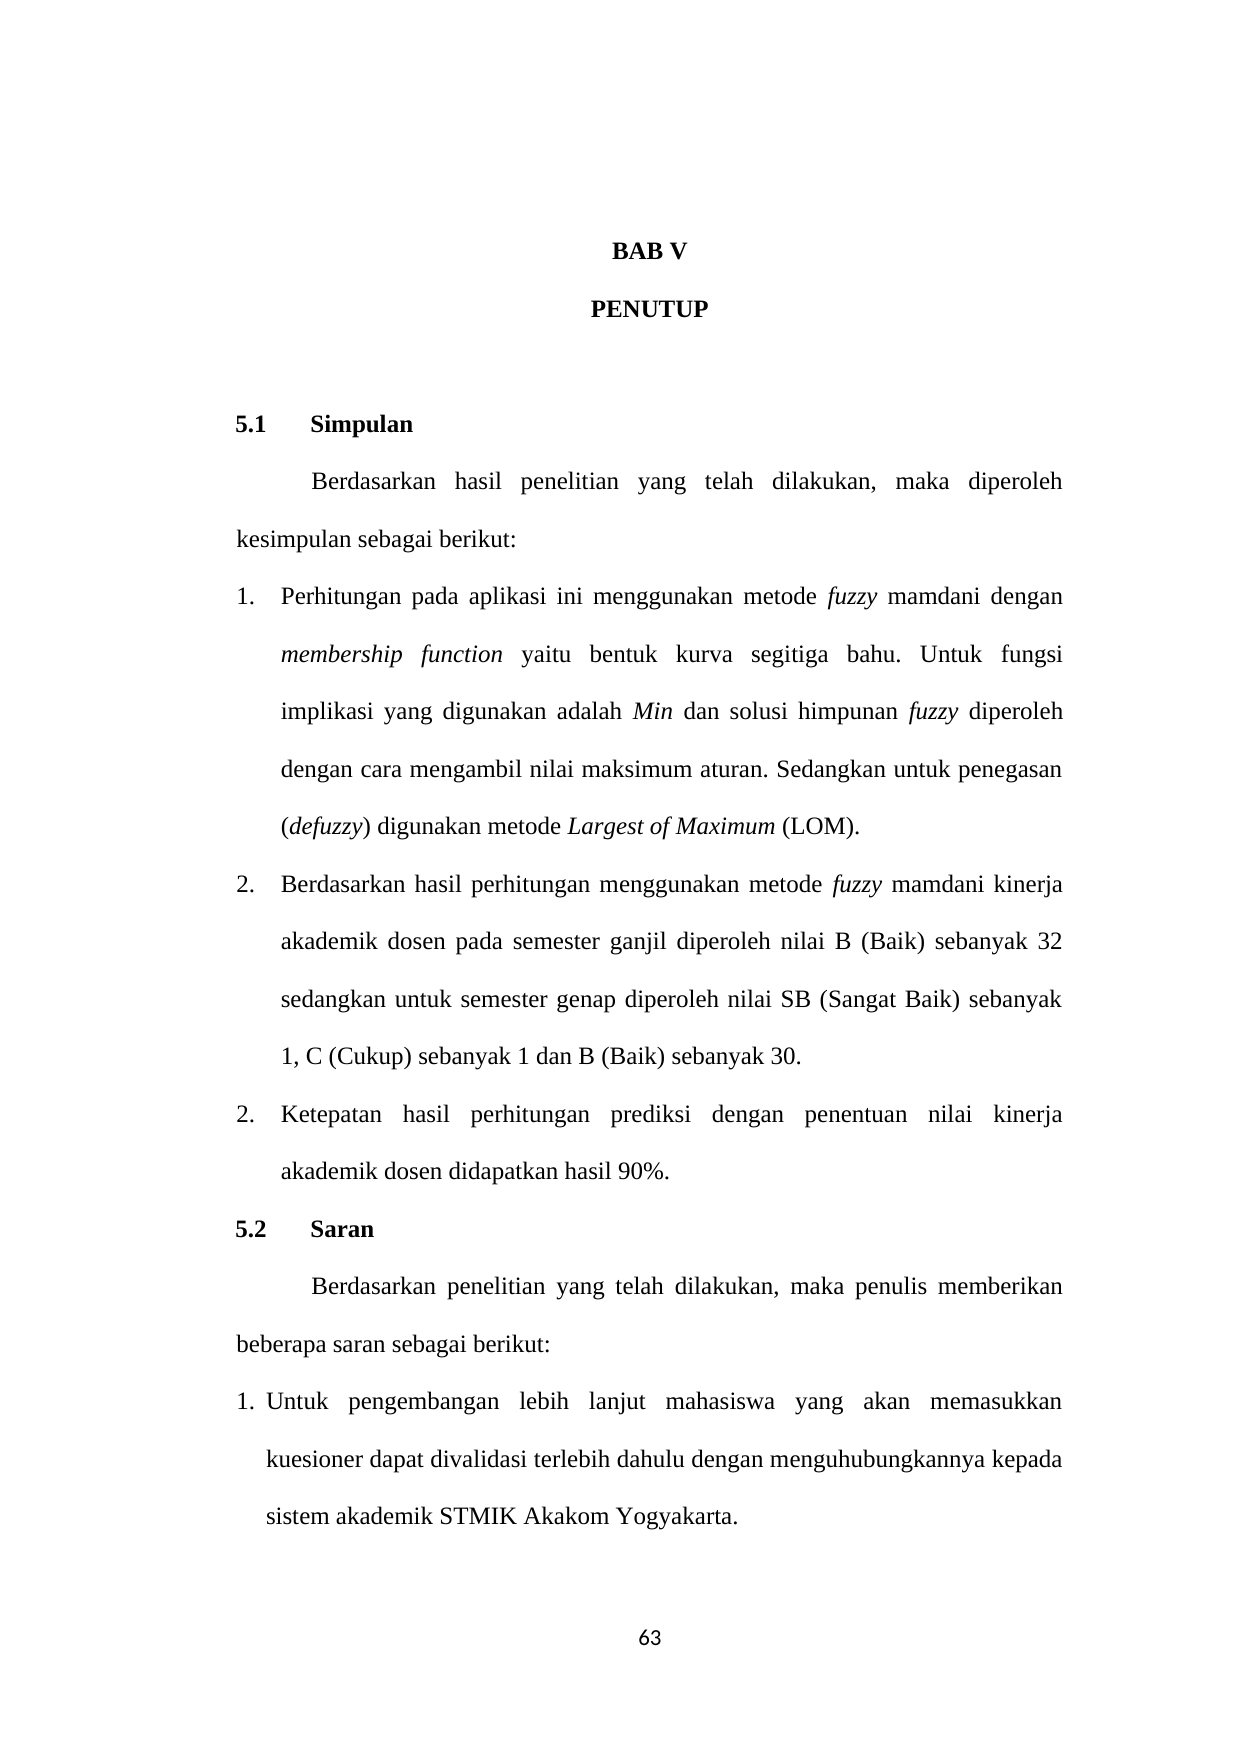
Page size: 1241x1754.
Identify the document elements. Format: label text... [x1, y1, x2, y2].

list Berdasarkan hasil perhitungan menggunakan metode fuzzy mamdani kinerja akademik dosen pada semester ganjil diperoleh nilai B (Baik) sebanyak 32 sedangkan untuk semester genap diperoleh nilai SB (Sangat Baik) sebanyak 1, C (Cukup) sebanyak 1 dan B (Baik) sebanyak 30. [236, 869, 1063, 1070]
subtitle Saran [235, 1214, 1063, 1242]
text Berdasarkan hasil penelitian yang telah dilakukan, maka diperoleh kesimpulan sebagai berikut: [236, 466, 1063, 552]
text Berdasarkan penelitian yang telah dilakukan, maka penulis memberikan beberapa saran sebagai berikut: [236, 1271, 1063, 1357]
subtitle BAB V [236, 236, 1063, 265]
subtitle PENUTUP [236, 294, 1063, 322]
list Untuk pengembangan lebih lanjut mahasiswa yang akan memasukkan kuesioner dapat divalidasi terlebih dahulu dengan menguhubungkannya kepada sistem akademik STMIK Akakom Yogyakarta. [236, 1386, 1063, 1530]
list Perhitungan pada aplikasi ini menggunakan metode fuzzy mamdani dengan membership function yaitu bentuk kurva segitiga bahu. Untuk fungsi implikasi yang digunakan adalah Min dan solusi himpunan fuzzy diperoleh dengan cara mengambil nilai maksimum aturan. Sedangkan untuk penegasan (defuzzy) digunakan metode Largest of Maximum (LOM). [236, 581, 1063, 840]
subtitle Simpulan [235, 409, 1063, 437]
list Ketepatan hasil perhitungan prediksi dengan penentuan nilai kinerja akademik dosen didapatkan hasil 90%. [236, 1099, 1063, 1185]
